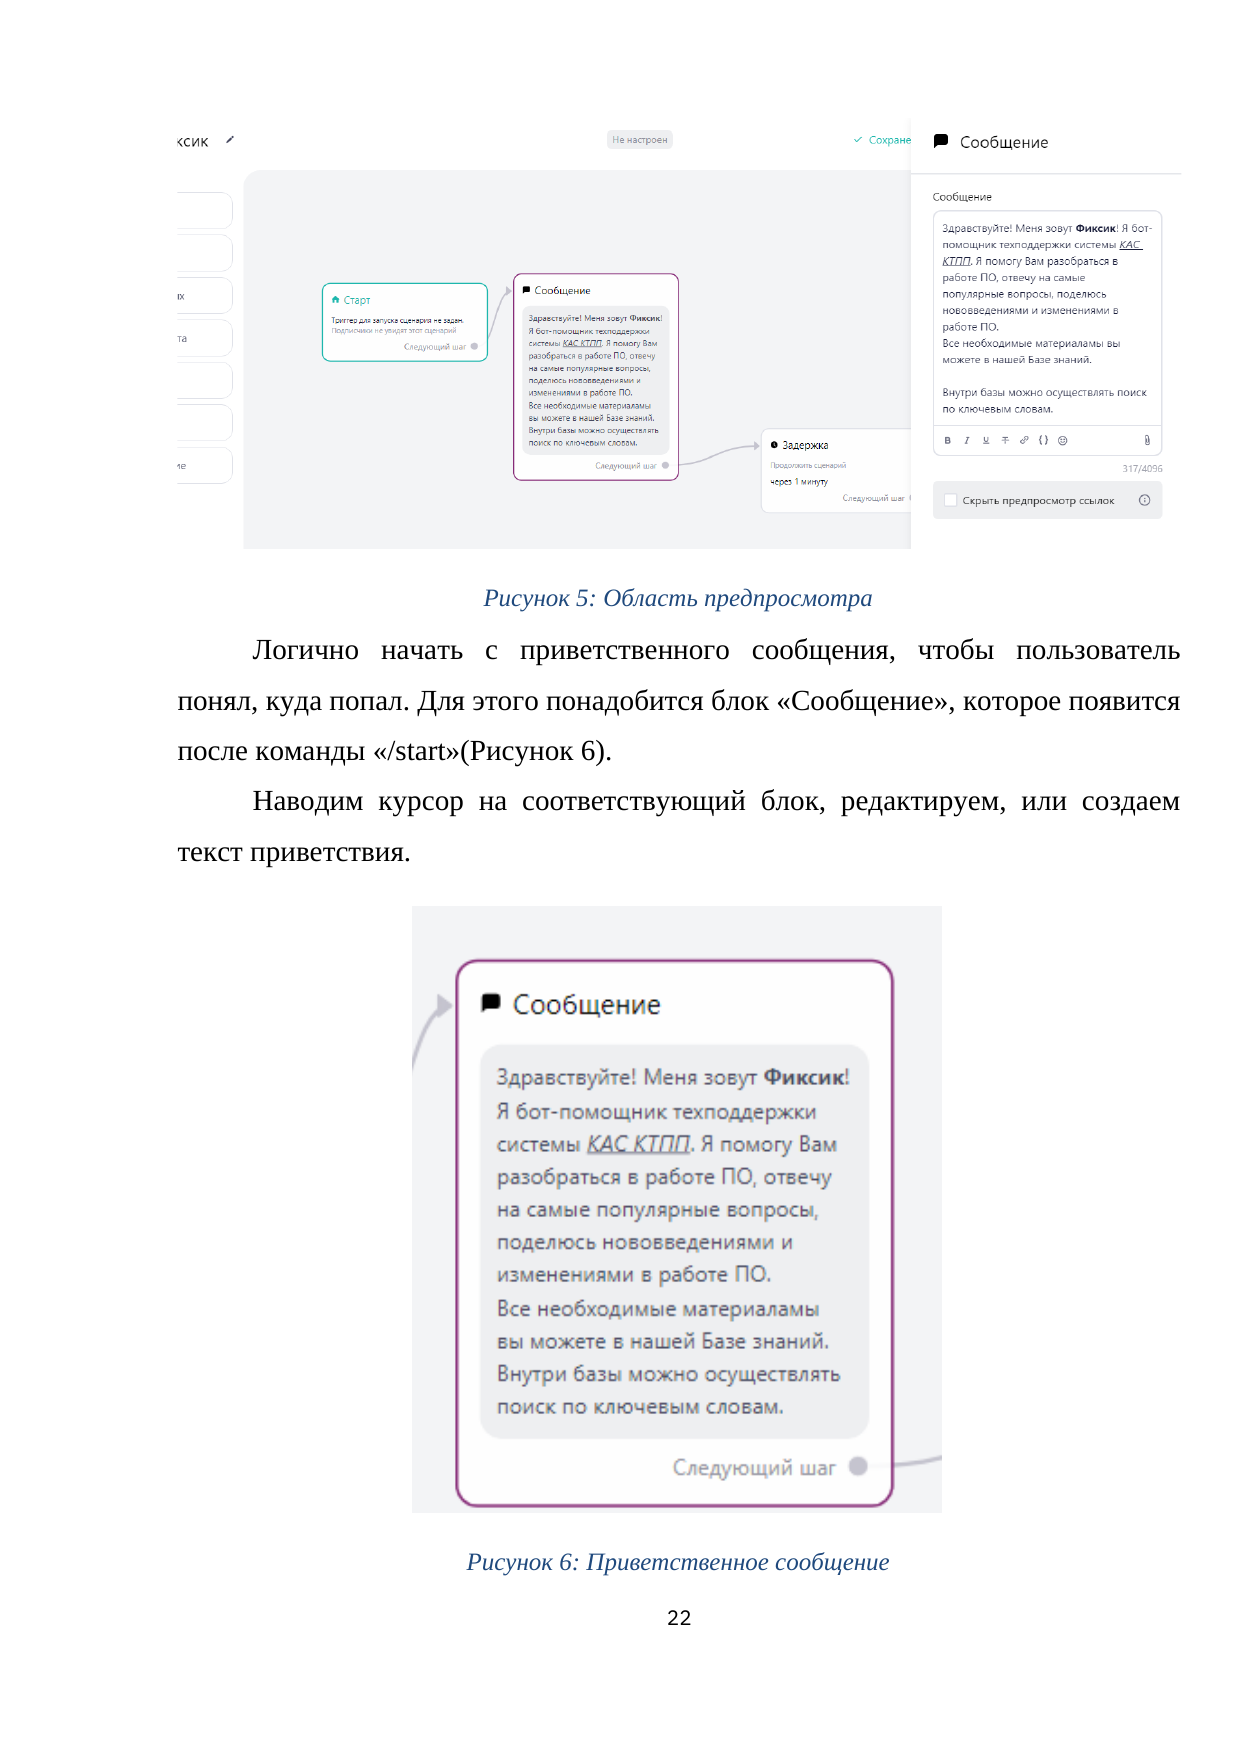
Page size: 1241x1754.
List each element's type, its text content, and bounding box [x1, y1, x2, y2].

picture [412, 906, 942, 1513]
text Рисунок 6: Приветственное сообщение [177, 1547, 1181, 1576]
text Наводим курсор на соответствующий блок, редактируем, или создаем текст приветствия. [177, 817, 1181, 867]
picture [177, 118, 1182, 549]
text Логично начать с приветственного сообщения, чтобы пользователь понял, куда попал. Для этого понадобится блок «Сообщение», которое появится после команды «/start»(Рисунок 6). [177, 632, 1181, 683]
text Рисунок 5: Область предпросмотра [177, 583, 1181, 612]
text Логично начать с приветственного сообщения, чтобы пользователь понял, куда попал. Для этого понадобится блок «Сообщение», которое появится после команды «/start»(Рисунок 6). [177, 716, 1181, 767]
